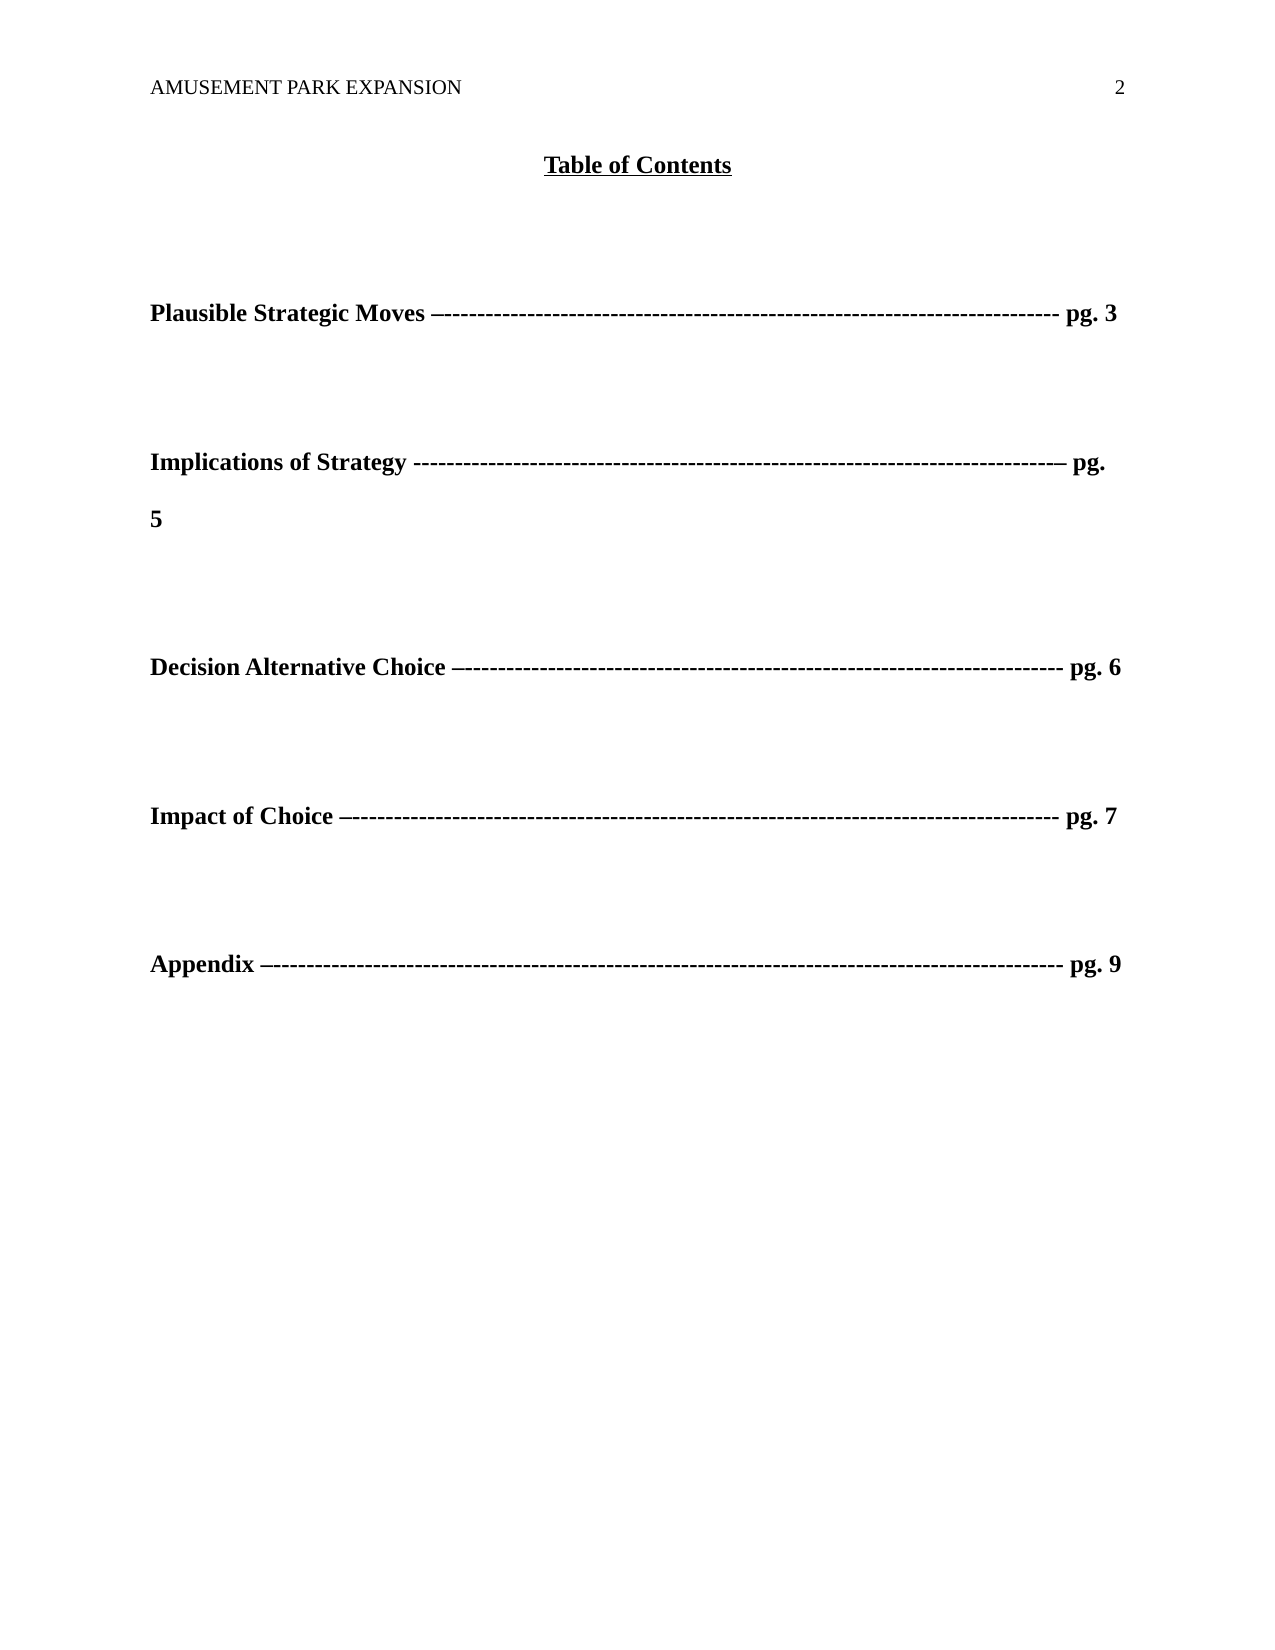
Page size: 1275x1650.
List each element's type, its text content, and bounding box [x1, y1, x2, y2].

text Plausible Strategic Moves –-------------------------------------------------------------------------- pg. 3 [150, 298, 1125, 327]
text Impact of Choice –------------------------------------------------------------------------------------- pg. 7 [150, 801, 1125, 829]
text Implications of Strategy -----------------------------------------------------------------------------– pg. 5 [150, 447, 1125, 533]
text Decision Alternative Choice –------------------------------------------------------------------------ pg. 6 [150, 652, 1125, 681]
text Appendix –----------------------------------------------------------------------------------------------- pg. 9 [150, 949, 1125, 978]
text Table of Contents [150, 150, 1125, 179]
